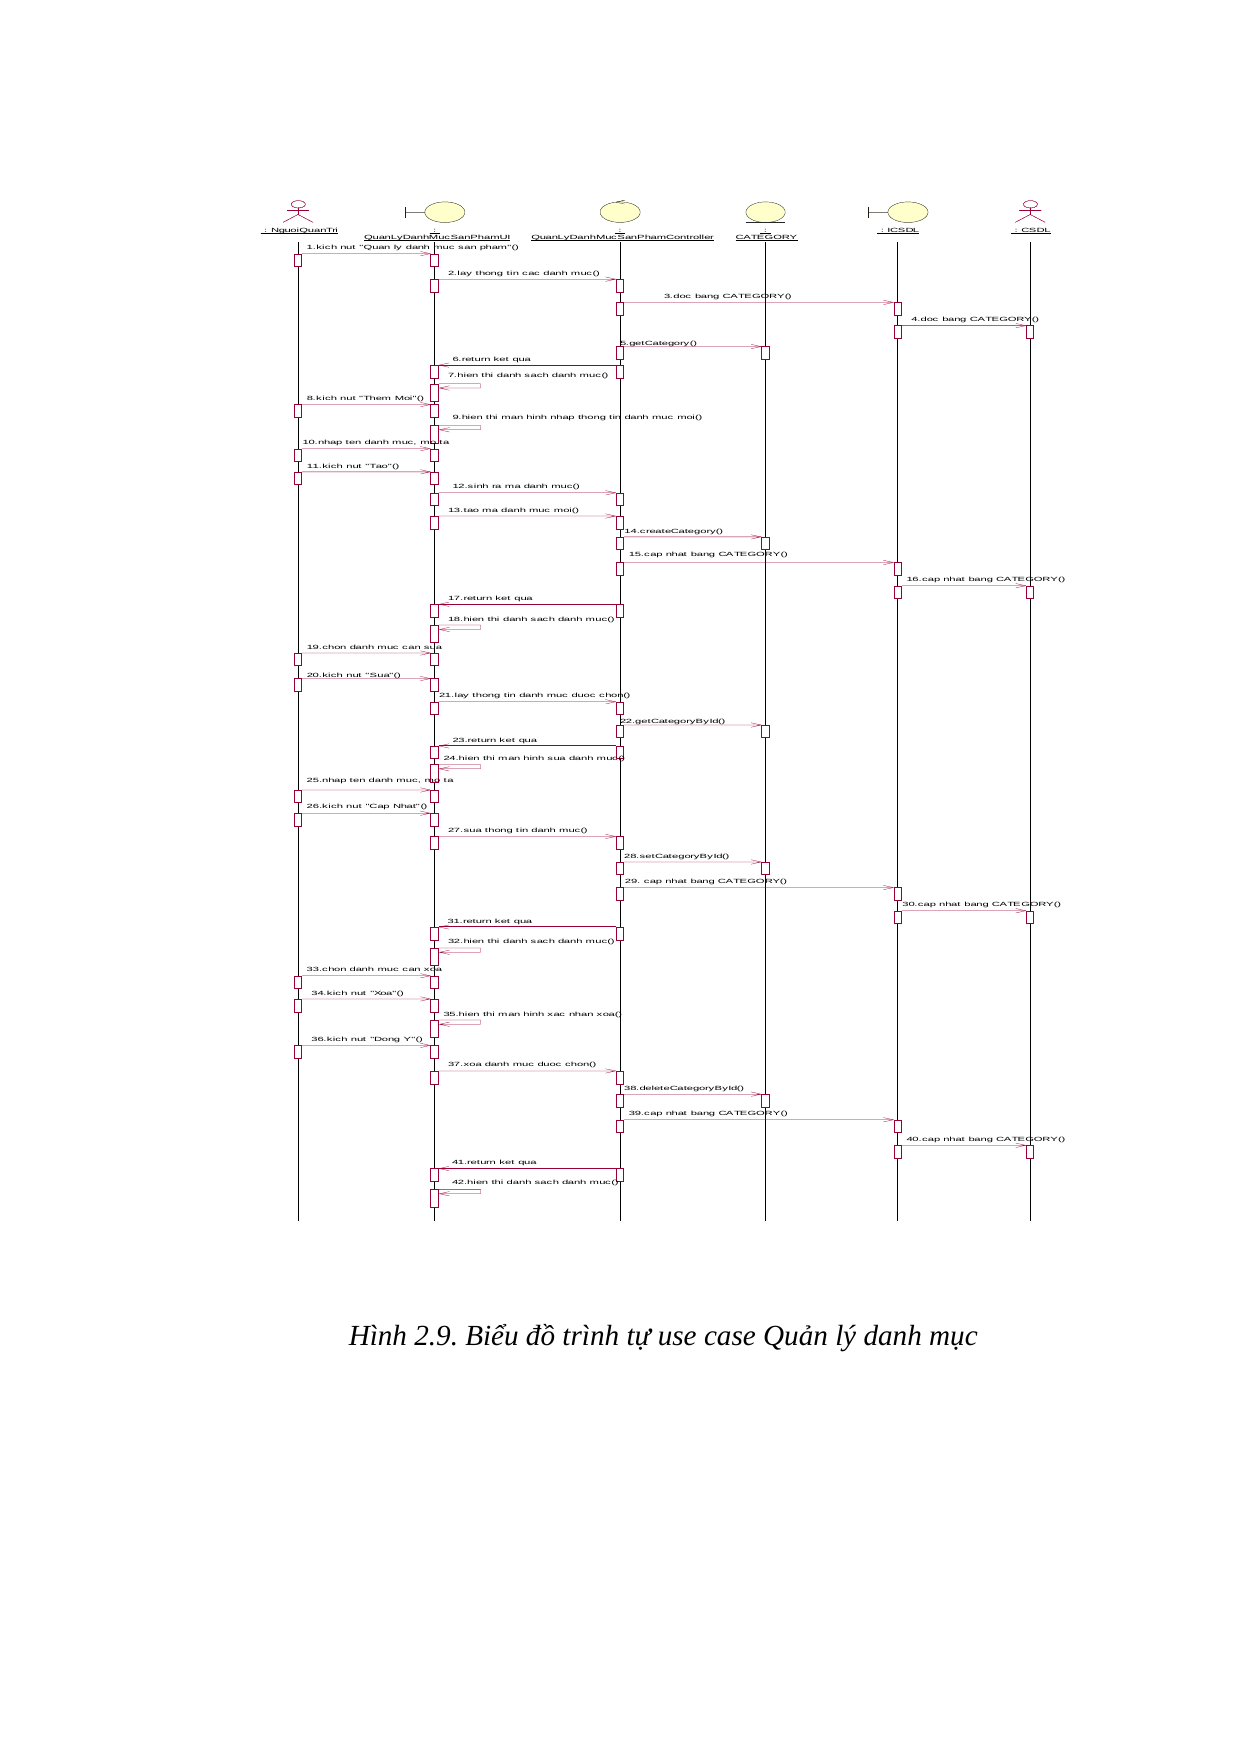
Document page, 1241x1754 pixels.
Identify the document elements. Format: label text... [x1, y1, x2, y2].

text Hình 2.9. Biểu đồ trình tự use case Quản lý danh mục [207, 1318, 1122, 1351]
